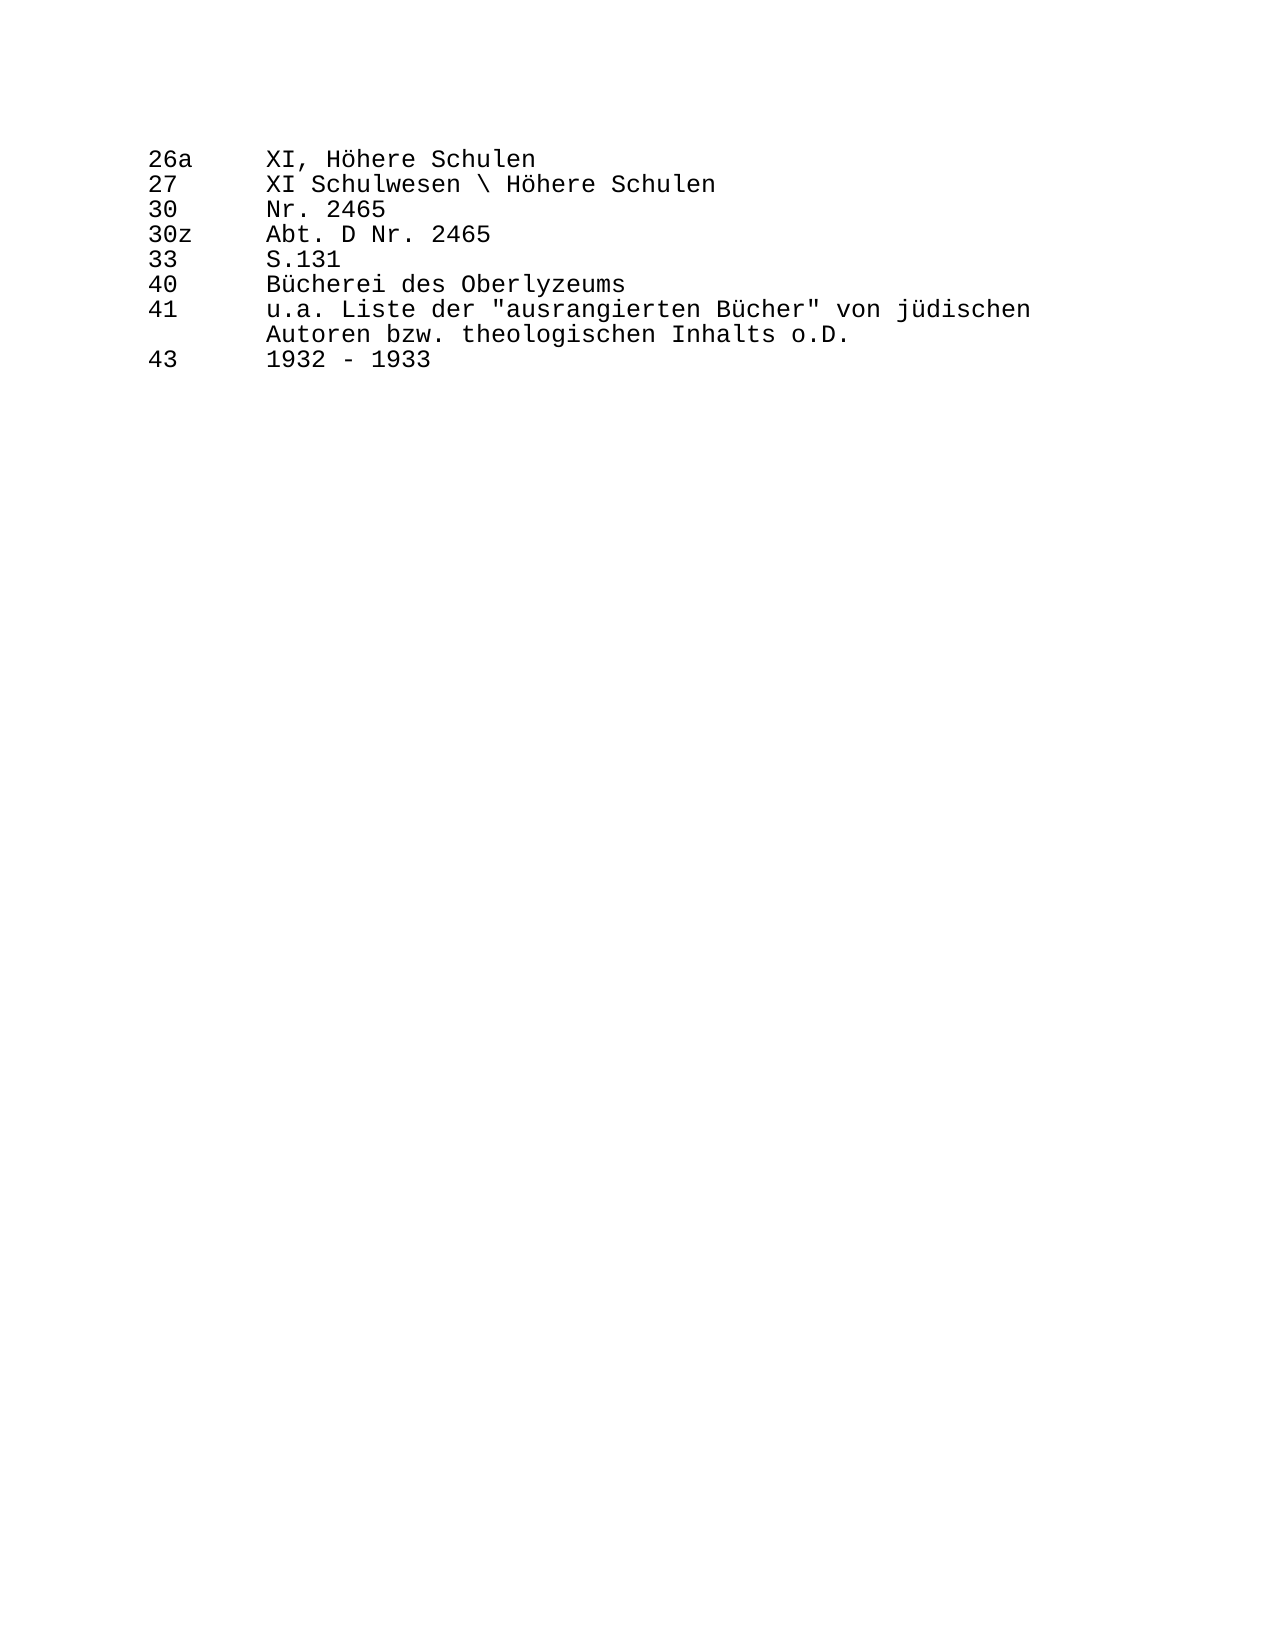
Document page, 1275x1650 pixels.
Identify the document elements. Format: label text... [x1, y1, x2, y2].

text 30 Nr. 2465 [148, 198, 1127, 223]
text 41 u.a. Liste der "s[2{ausrangierte}n 1{Bücher}]s" von s[2{jüdische}n 1{Autoren}]s bzw. theologischen Inhalts o.D. [148, 298, 1127, 348]
text 27 XI Schulwesen \ Höhere Schulen [148, 173, 1127, 198]
text 33 S.131 [148, 248, 1127, 273]
text 30z Abt. D Nr. 2465 [148, 223, 1127, 248]
text 26a XI, Höhere Schulen [148, 148, 1127, 173]
text 43 1932 - 1933 [148, 348, 1127, 373]
text 40 s[Bücherei]s des Oberlyzeums [148, 273, 1127, 298]
